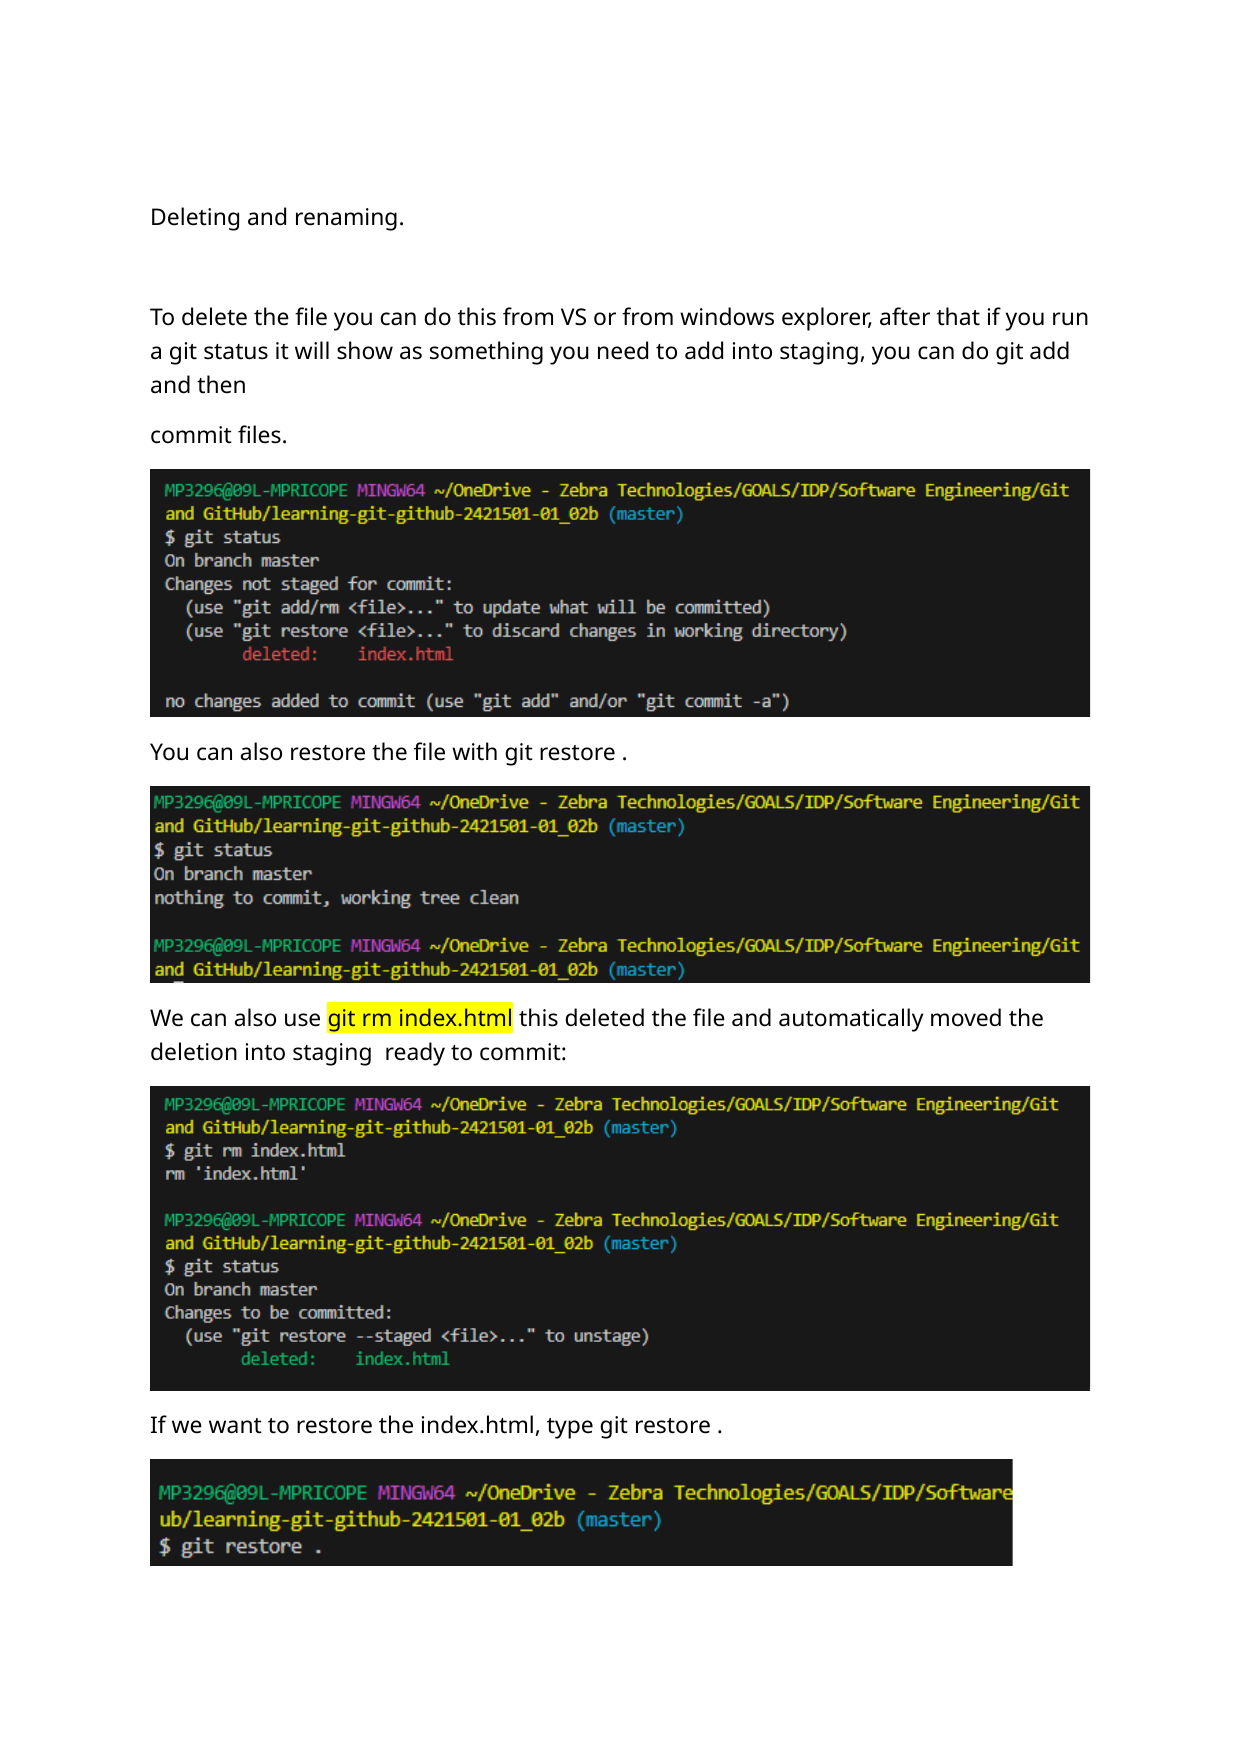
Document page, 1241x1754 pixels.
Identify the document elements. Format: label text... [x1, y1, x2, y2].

picture [150, 1086, 1091, 1391]
picture [150, 1459, 1013, 1566]
picture [150, 469, 1091, 717]
picture [150, 786, 1091, 983]
text We can also use git rm index.html this deleted the file and automatically moved the deletion into staging ready to commit: [150, 1002, 1090, 1067]
text commit files. [150, 419, 1090, 450]
text If we want to restore the index.html, type git restore . [150, 1409, 1090, 1441]
text To delete the file you can do this from VS or from windows explorer, after that if you run a git status it will show as something you need to add into staging, you can do git add and then [150, 301, 1090, 400]
text You can also restore the file with git restore . [150, 736, 1090, 767]
text Deleting and renaming. [150, 200, 1090, 232]
